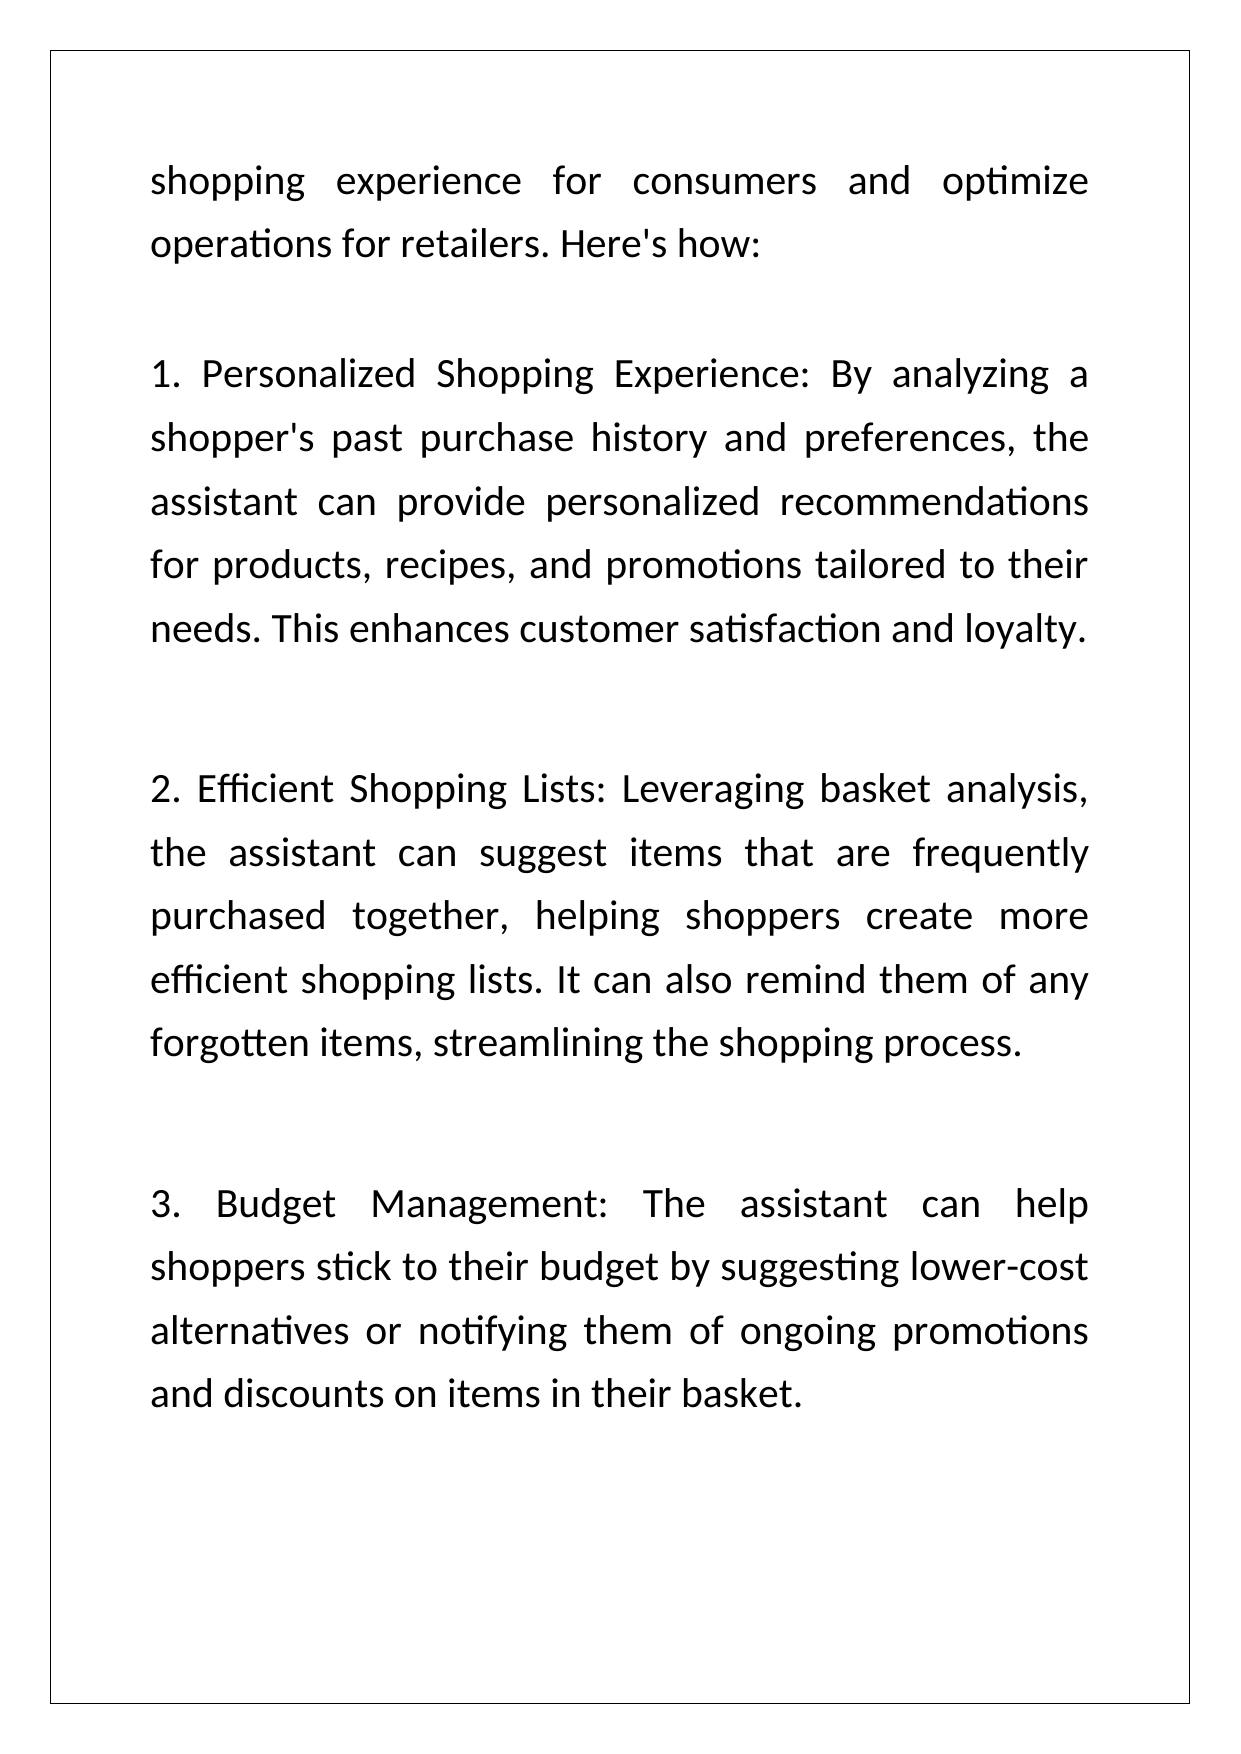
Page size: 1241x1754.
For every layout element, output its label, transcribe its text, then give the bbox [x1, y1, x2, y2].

text 1. Personalized Shopping Experience: By analyzing a shopper's past purchase history and preferences, the assistant can provide personalized recommendations for products, recipes, and promotions tailored to their needs. This enhances customer satisfaction and loyalty. [150, 347, 1090, 652]
text 3. Budget Management: The assistant can help shoppers stick to their budget by suggesting lower-cost alternatives or notifying them of ongoing promotions and discounts on items in their basket. [150, 1177, 1090, 1418]
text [150, 154, 1090, 268]
text 2. Efficient Shopping Lists: Leveraging basket analysis, the assistant can suggest items that are frequently purchased together, helping shoppers create more efficient shopping lists. It can also remind them of any forgotten items, streamlining the shopping process. [150, 762, 1090, 1067]
